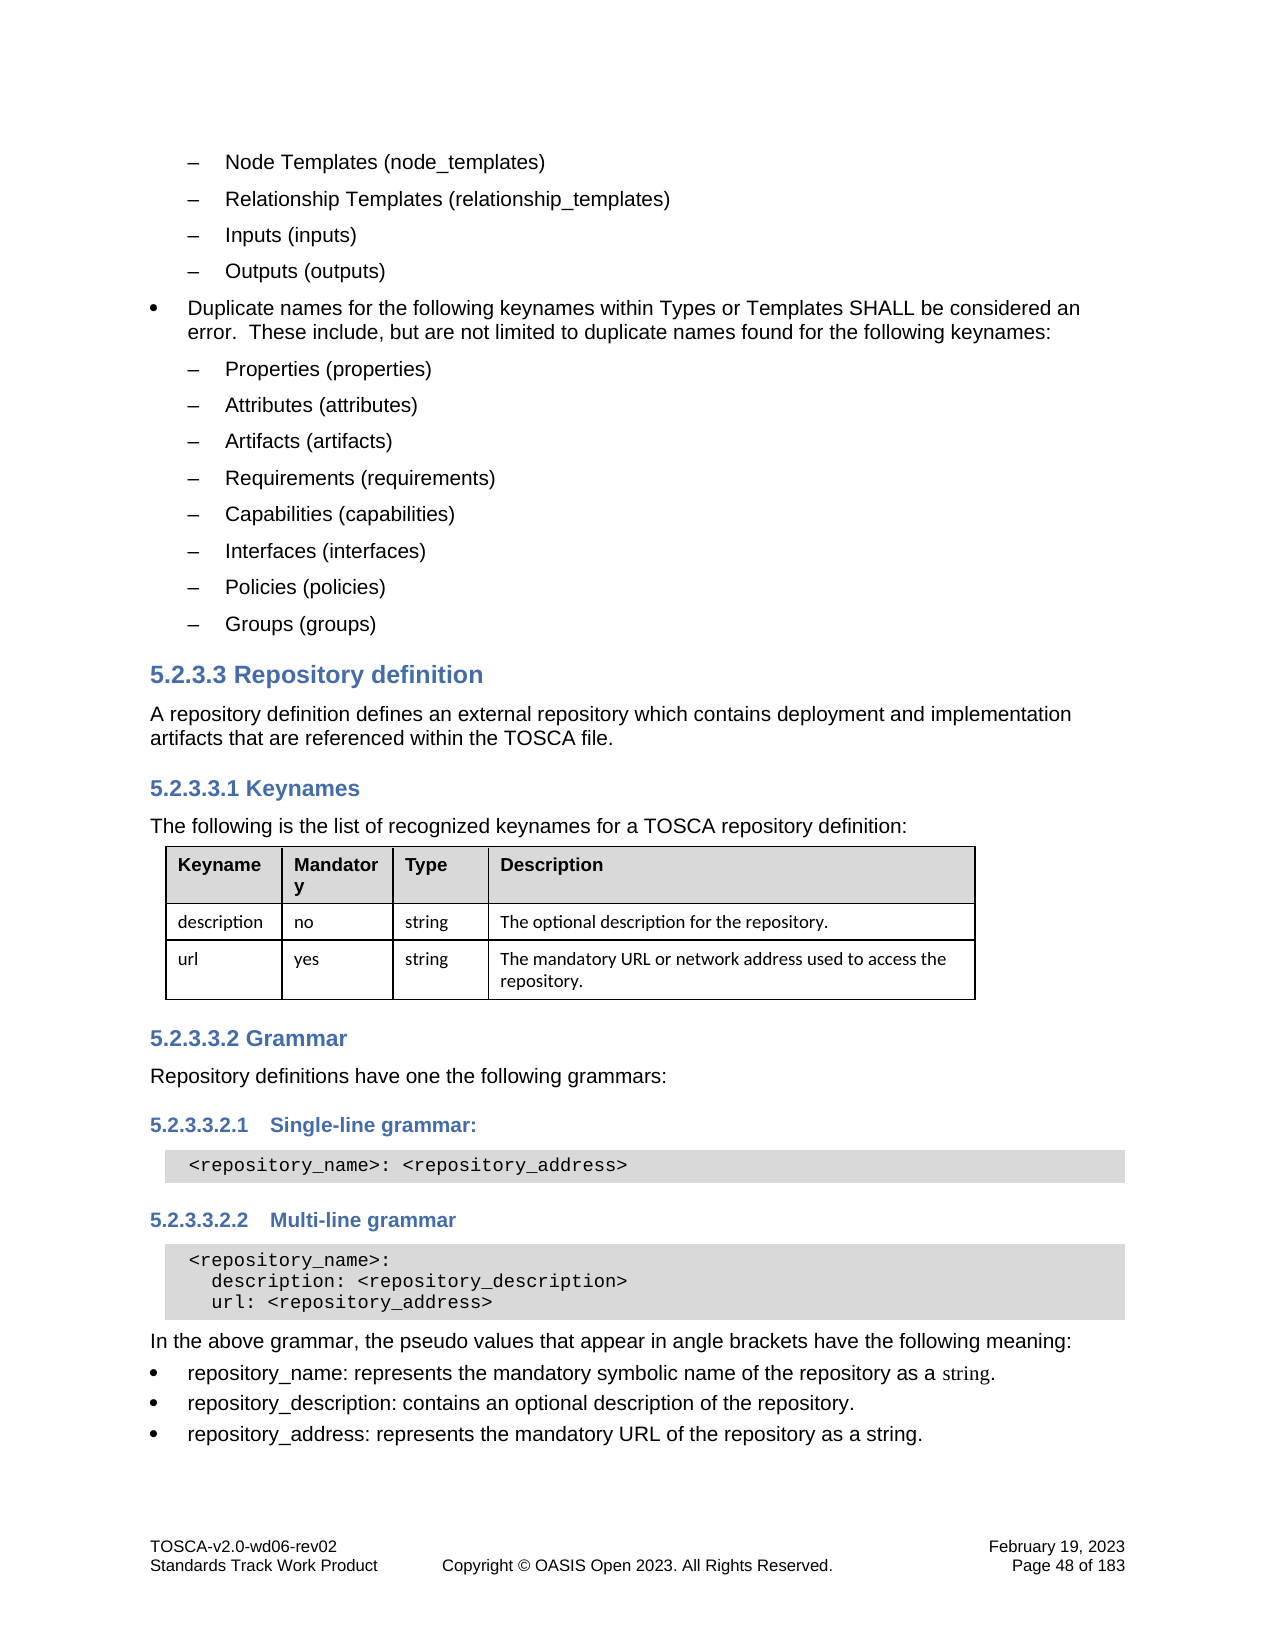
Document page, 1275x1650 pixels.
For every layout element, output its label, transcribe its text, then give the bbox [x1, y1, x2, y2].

list repository_name: represents the mandatory symbolic name of the repository as a string. [150, 1361, 1125, 1385]
list Requirements (requirements) [187, 466, 1125, 490]
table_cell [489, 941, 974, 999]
subtitle Keynames [150, 775, 1125, 801]
text The following is the list of recognized keynames for a TOSCA repository definition: [150, 813, 1125, 837]
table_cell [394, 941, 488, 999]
list repository_address: represents the mandatory URL of the repository as a string. [150, 1421, 1125, 1446]
subtitle Grammar [150, 1025, 1125, 1052]
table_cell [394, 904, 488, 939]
subtitle Single-line grammar: [150, 1113, 1125, 1137]
subtitle Multi-line grammar [150, 1208, 1125, 1232]
subtitle Repository definition [150, 661, 1125, 689]
list Groups (groups) [187, 612, 1125, 636]
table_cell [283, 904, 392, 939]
list Artifacts (artifacts) [187, 429, 1125, 453]
text In the above grammar, the pseudo values that appear in angle brackets have the following meaning: [150, 1328, 1125, 1352]
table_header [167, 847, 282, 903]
list Properties (properties) [187, 356, 1125, 380]
list Capabilities (capabilities) [187, 502, 1125, 526]
list Interfaces (interfaces) [187, 539, 1125, 563]
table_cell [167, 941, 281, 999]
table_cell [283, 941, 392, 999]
list Attributes (attributes) [187, 393, 1125, 417]
list Relationship Templates (relationship_templates) [187, 186, 1125, 210]
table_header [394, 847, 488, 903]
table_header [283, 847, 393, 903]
list Policies (policies) [187, 575, 1125, 599]
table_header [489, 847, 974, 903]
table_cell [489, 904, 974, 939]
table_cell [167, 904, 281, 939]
text A repository definition defines an external repository which contains deployment and implementation artifacts that are referenced within the TOSCA file. [150, 702, 1125, 750]
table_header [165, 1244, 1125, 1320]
list Outputs (outputs) [187, 259, 1125, 283]
list Node Templates (node_templates) [187, 150, 1125, 174]
list repository_description: contains an optional description of the repository. [150, 1391, 1125, 1415]
list Duplicate names for the following keynames within Types or Templates SHALL be considered an error. These include, but are not limited to duplicate names found for the following keynames: [150, 296, 1125, 344]
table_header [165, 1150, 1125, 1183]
text Repository definitions have one the following grammars: [150, 1064, 1125, 1088]
list Inputs (inputs) [187, 223, 1125, 247]
